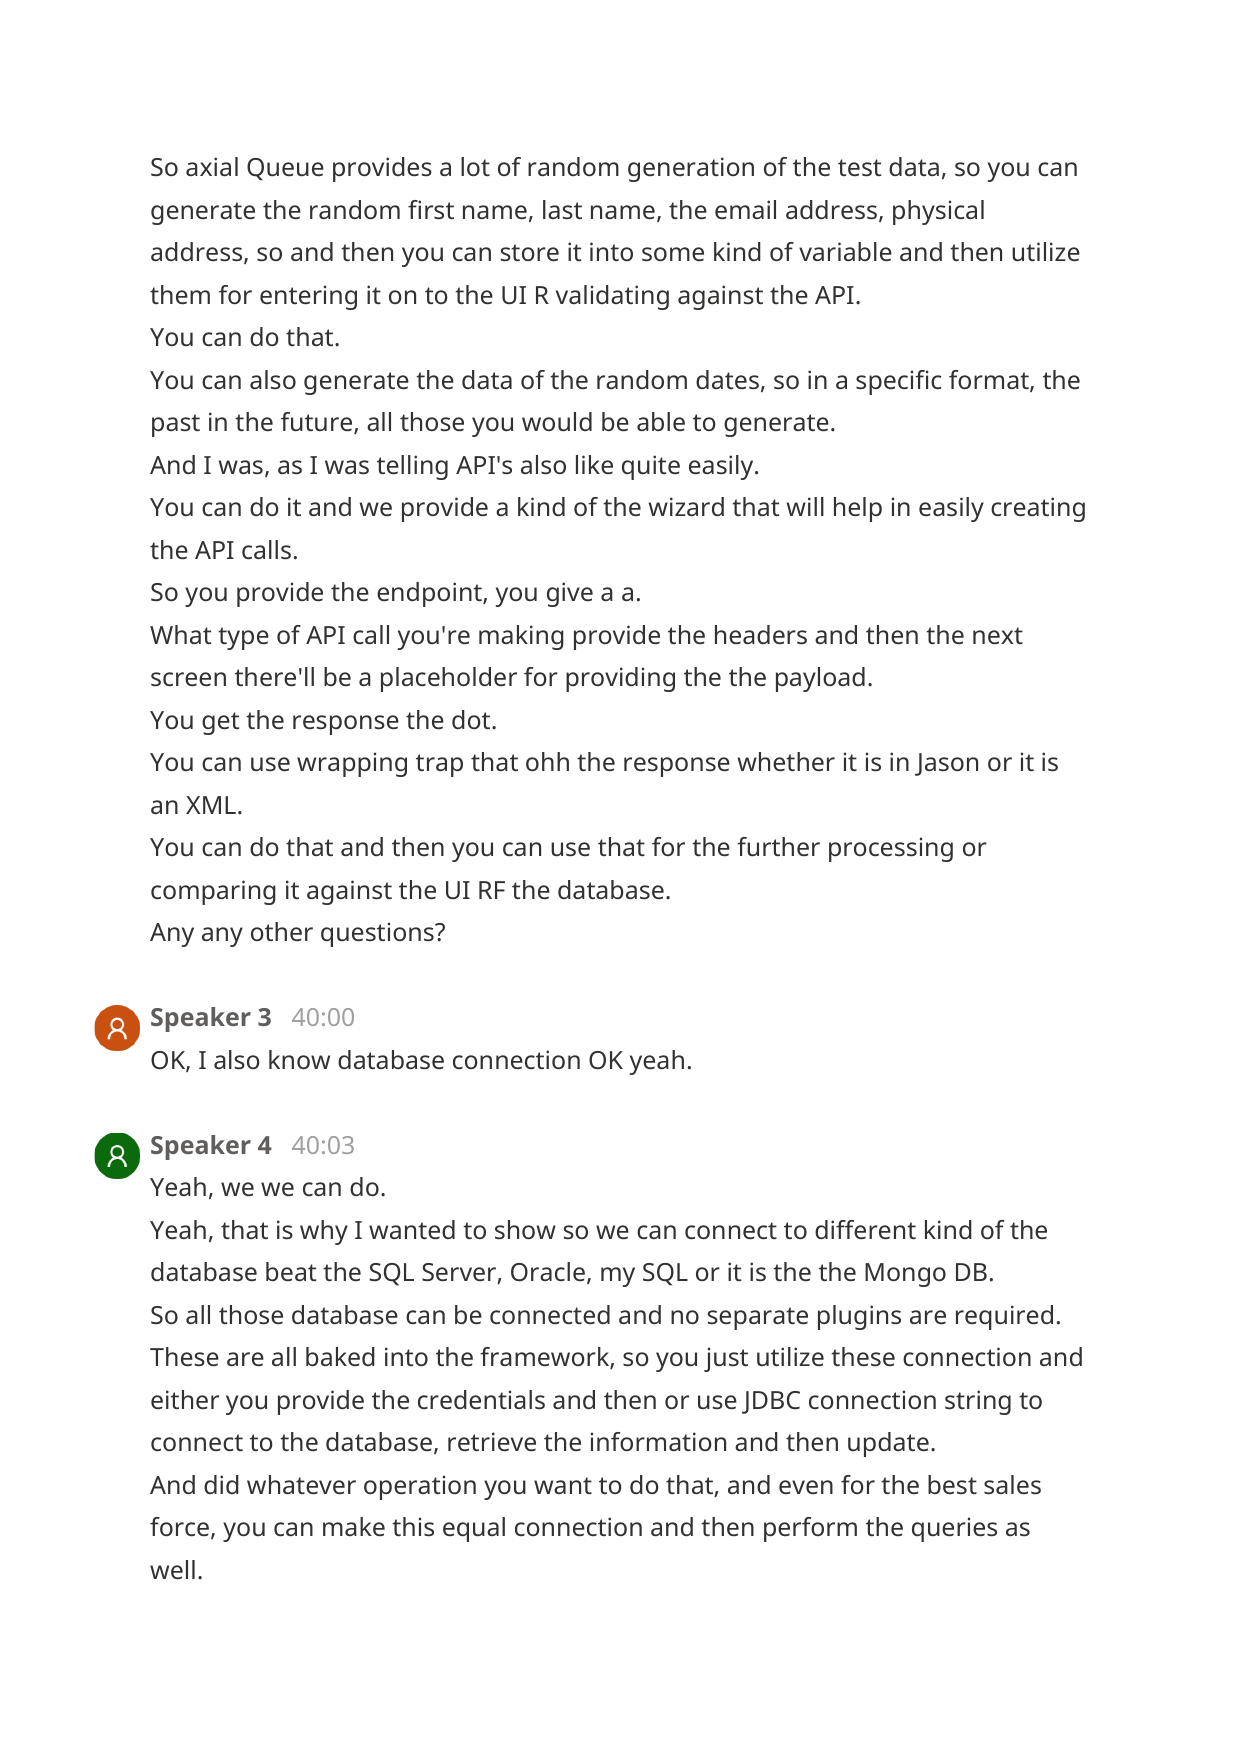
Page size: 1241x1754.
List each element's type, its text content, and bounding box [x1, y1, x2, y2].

picture [94, 1005, 140, 1051]
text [150, 150, 1090, 949]
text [150, 1085, 1090, 1587]
text Speaker 3 40:00 OK, I also know database connection OK yeah. [150, 957, 1090, 1077]
picture [94, 1133, 140, 1179]
